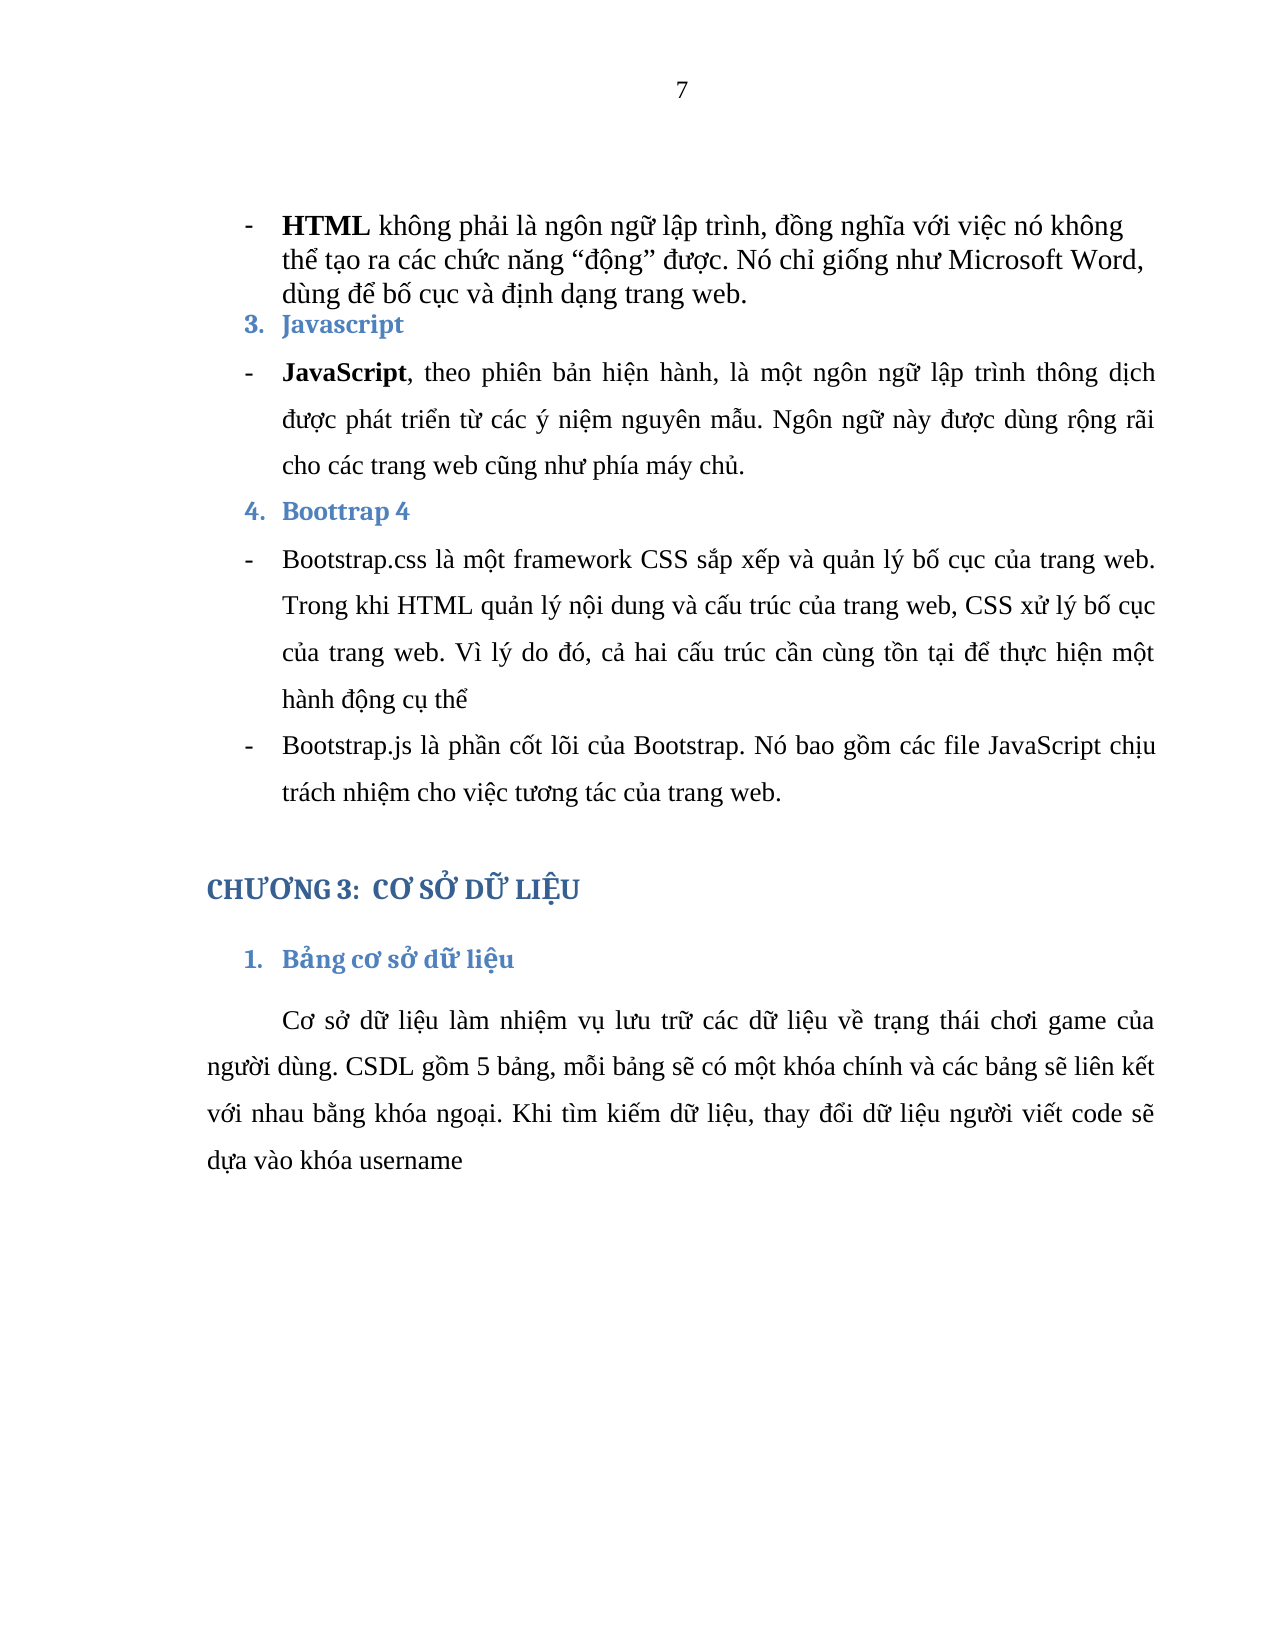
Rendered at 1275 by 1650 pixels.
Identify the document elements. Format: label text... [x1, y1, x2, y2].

list Bootstrap.css là một framework CSS sắp xếp và quản lý bố cục của trang web. Trong khi HTML quản lý nội dung và cấu trúc của trang web, CSS xử lý bố cục của trang web. Vì lý do đó, cả hai cấu trúc cần cùng tồn tại để thực hiện một hành động cụ thể [244, 543, 1157, 714]
subtitle Javascript [244, 309, 1157, 341]
list Bootstrap.js là phần cốt lõi của Bootstrap. Nó bao gồm các file JavaScript chịu trách nhiệm cho việc tương tác của trang web. [244, 729, 1157, 807]
text Cơ sở dữ liệu làm nhiệm vụ lưu trữ các dữ liệu về trạng thái chơi game của người dùng. CSDL gồm 5 bảng, mỗi bảng sẽ có một khóa chính và các bảng sẽ liên kết với nhau bằng khóa ngoại. Khi tìm kiếm dữ liệu, thay đổi dữ liệu người viết code sẽ dựa vào khóa username [207, 1004, 1157, 1175]
list JavaScript, theo phiên bản hiện hành, là một ngôn ngữ lập trình thông dịch được phát triển từ các ý niệm nguyên mẫu. Ngôn ngữ này được dùng rộng rãi cho các trang web cũng như phía máy chủ. [244, 356, 1157, 481]
subtitle Boottrap 4 [244, 496, 1157, 527]
subtitle CHƯƠNG 3: CƠ SỞ DỮ LIỆU [207, 873, 1157, 906]
subtitle Bảng cơ sở dữ liệu [244, 944, 1157, 975]
list HTML không phải là ngôn ngữ lập trình, đồng nghĩa với việc nó không thể tạo ra các chức năng “động” được. Nó chỉ giống như Microsoft Word, dùng để bố cục và định dạng trang web. [244, 207, 1157, 309]
